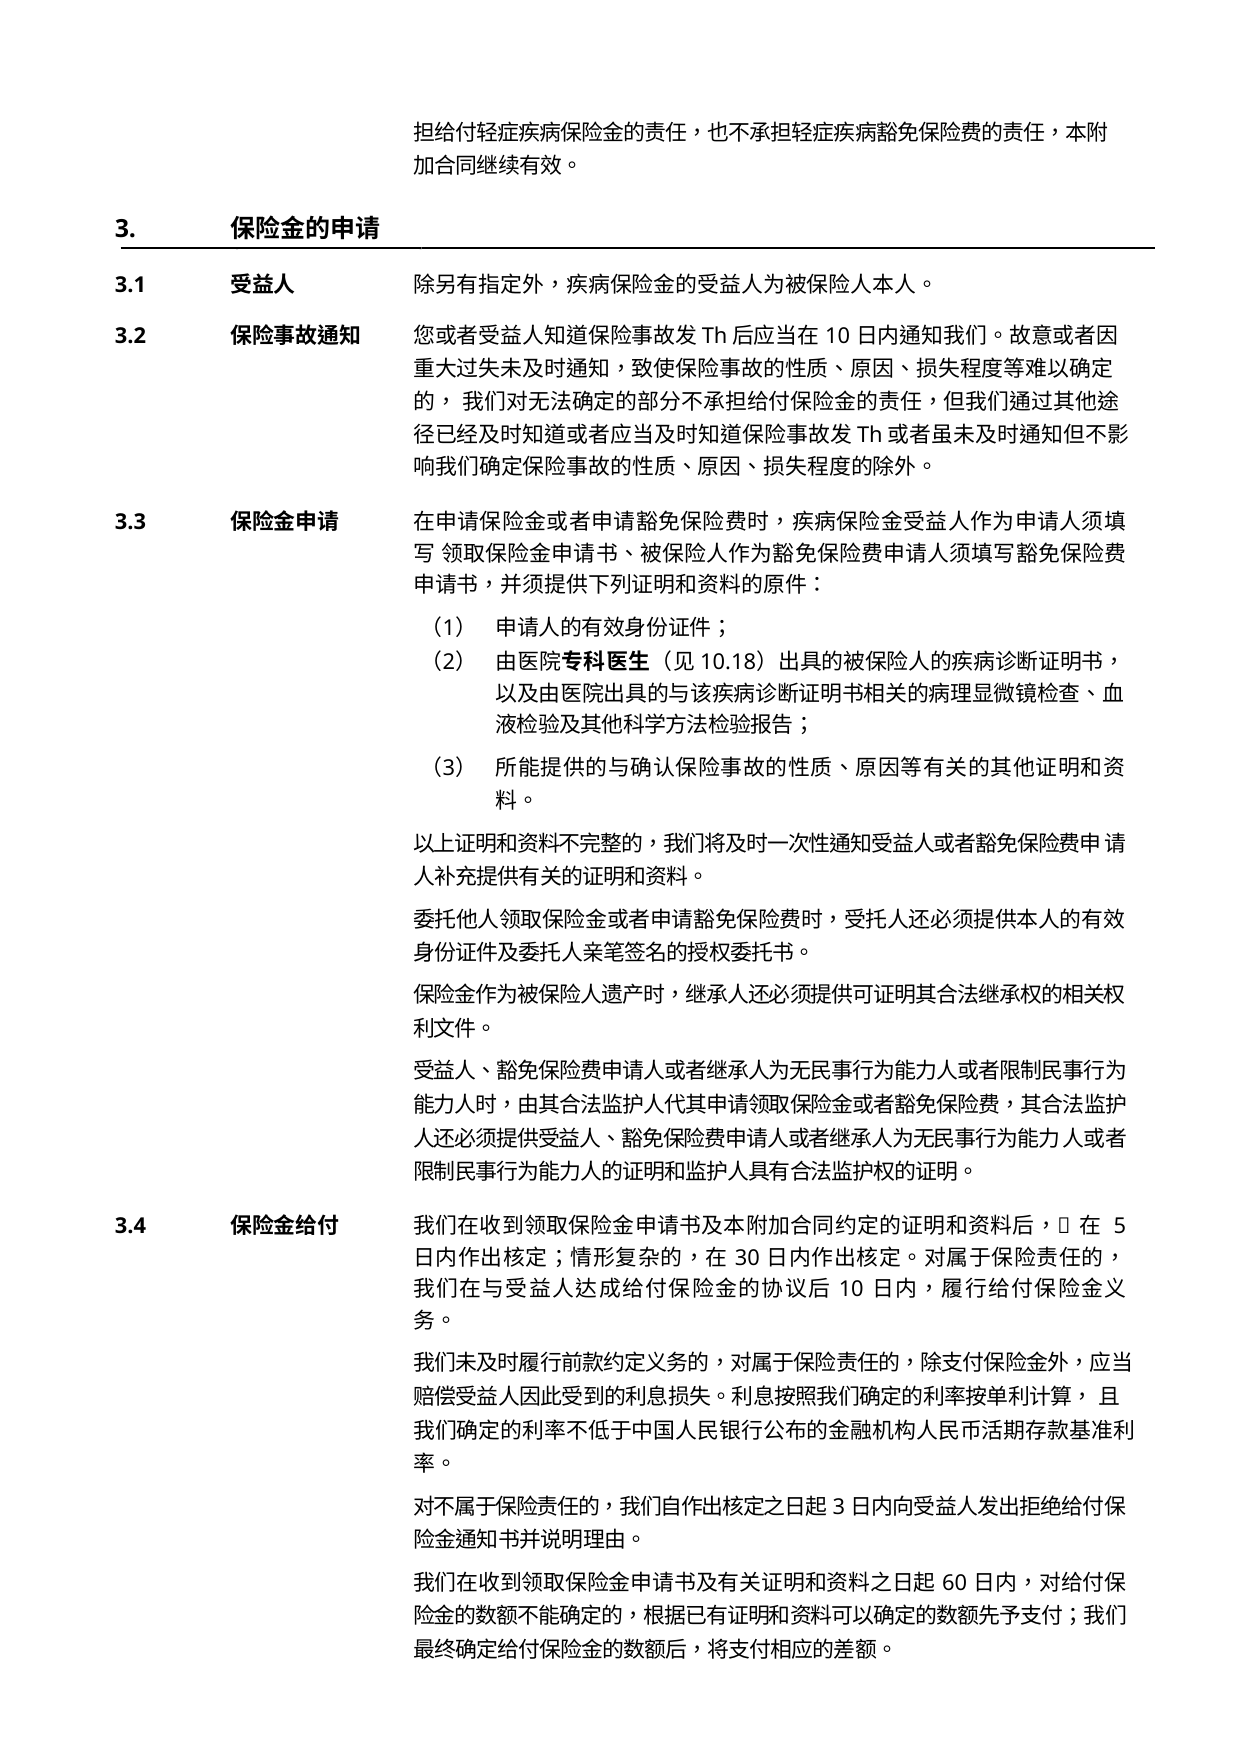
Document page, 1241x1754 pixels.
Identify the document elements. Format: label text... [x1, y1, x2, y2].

list 所能提供的与确认保险事故的性质、原因等有关的其他证明和资料。 [420, 751, 1126, 815]
text 对不属于保险责任的，我们自作出核定之日起 3 日内向受益人发出拒绝给付保险金通知书并说明理由。 [413, 1491, 1126, 1554]
list 受益人 除另有指定外，疾病保险金的受益人为被保险人本人。 [114, 264, 1148, 299]
list 保险金申请 在申请保险金或者申请豁免保险费时，疾病保险金受益人作为申请人须填写 领取保险金申请书、被保险人作为豁免保险费申请人须填写豁免保险费申请书，并须提供下列证明和资料的原件： [114, 506, 1126, 599]
text 以上证明和资料不完整的，我们将及时一次性通知受益人或者豁免保险费申请人补充提供有关的证明和资料。 [413, 828, 1126, 891]
text 委托他人领取保险金或者申请豁免保险费时，受托人还必须提供本人的有效身份证件及委托人亲笔签名的授权委托书。 [413, 904, 1126, 967]
text 保险金作为被保险人遗产时，继承人还必须提供可证明其合法继承权的相关权利文件。 [413, 979, 1126, 1042]
list 申请人的有效身份证件； [420, 611, 1148, 641]
list 保险金给付 我们在收到领取保险金申请书及本附加合同约定的证明和资料后，将在 5日内作出核定；情形复杂的，在 30 日内作出核定。对属于保险责任的，我们在与受益人达成给付保险金的协议后 10 日内，履行给付保险金义务。 [114, 1210, 1127, 1335]
text 我们未及时履行前款约定义务的，对属于保险责任的，除支付保险金外，应当赔偿受益人因此受到的利息损失。利息按照我们确定的利率按单利计算， 且我们确定的利率不低于中国人民银行公布的金融机构人民币活期存款基准利率。 [413, 1347, 1136, 1478]
text 我们在收到领取保险金申请书及有关证明和资料之日起 60 日内，对给付保险金的数额不能确定的，根据已有证明和资料可以确定的数额先予支付；我们最终确定给付保险金的数额后，将支付相应的差额。 [413, 1567, 1127, 1664]
list 由医院专科医生（见 10.18）出具的被保险人的疾病诊断证明书， 以及由医院出具的与该疾病诊断证明书相关的病理显微镜检查、血液检验及其他科学方法检验报告； [420, 646, 1126, 739]
text 受益人、豁免保险费申请人或者继承人为无民事行为能力人或者限制民事行为能力人时，由其合法监护人代其申请领取保险金或者豁免保险费，其合法监护人还必须提供受益人、豁免保险费申请人或者继承人为无民事行为能力人或者限制民事行为能力人的证明和监护人具有合法监护权的证明。 [413, 1055, 1127, 1186]
text 担给付轻症疾病保险金的责任，也不承担轻症疾病豁免保险费的责任，本附加合同继续有效。 [413, 117, 1127, 180]
list 保险事故通知 您或者受益人知道保险事故发Th后应当在 10 日内通知我们。故意或者因重大过失未及时通知，致使保险事故的性质、原因、损失程度等难以确定的， 我们对无法确定的部分不承担给付保险金的责任，但我们通过其他途径已经及时知道或者应当及时知道保险事故发Th或者虽未及时通知但不影响我们确定保险事故的性质、原因、损失程度的除外。 [114, 321, 1136, 481]
subtitle 保险金的申请 [114, 207, 1148, 245]
